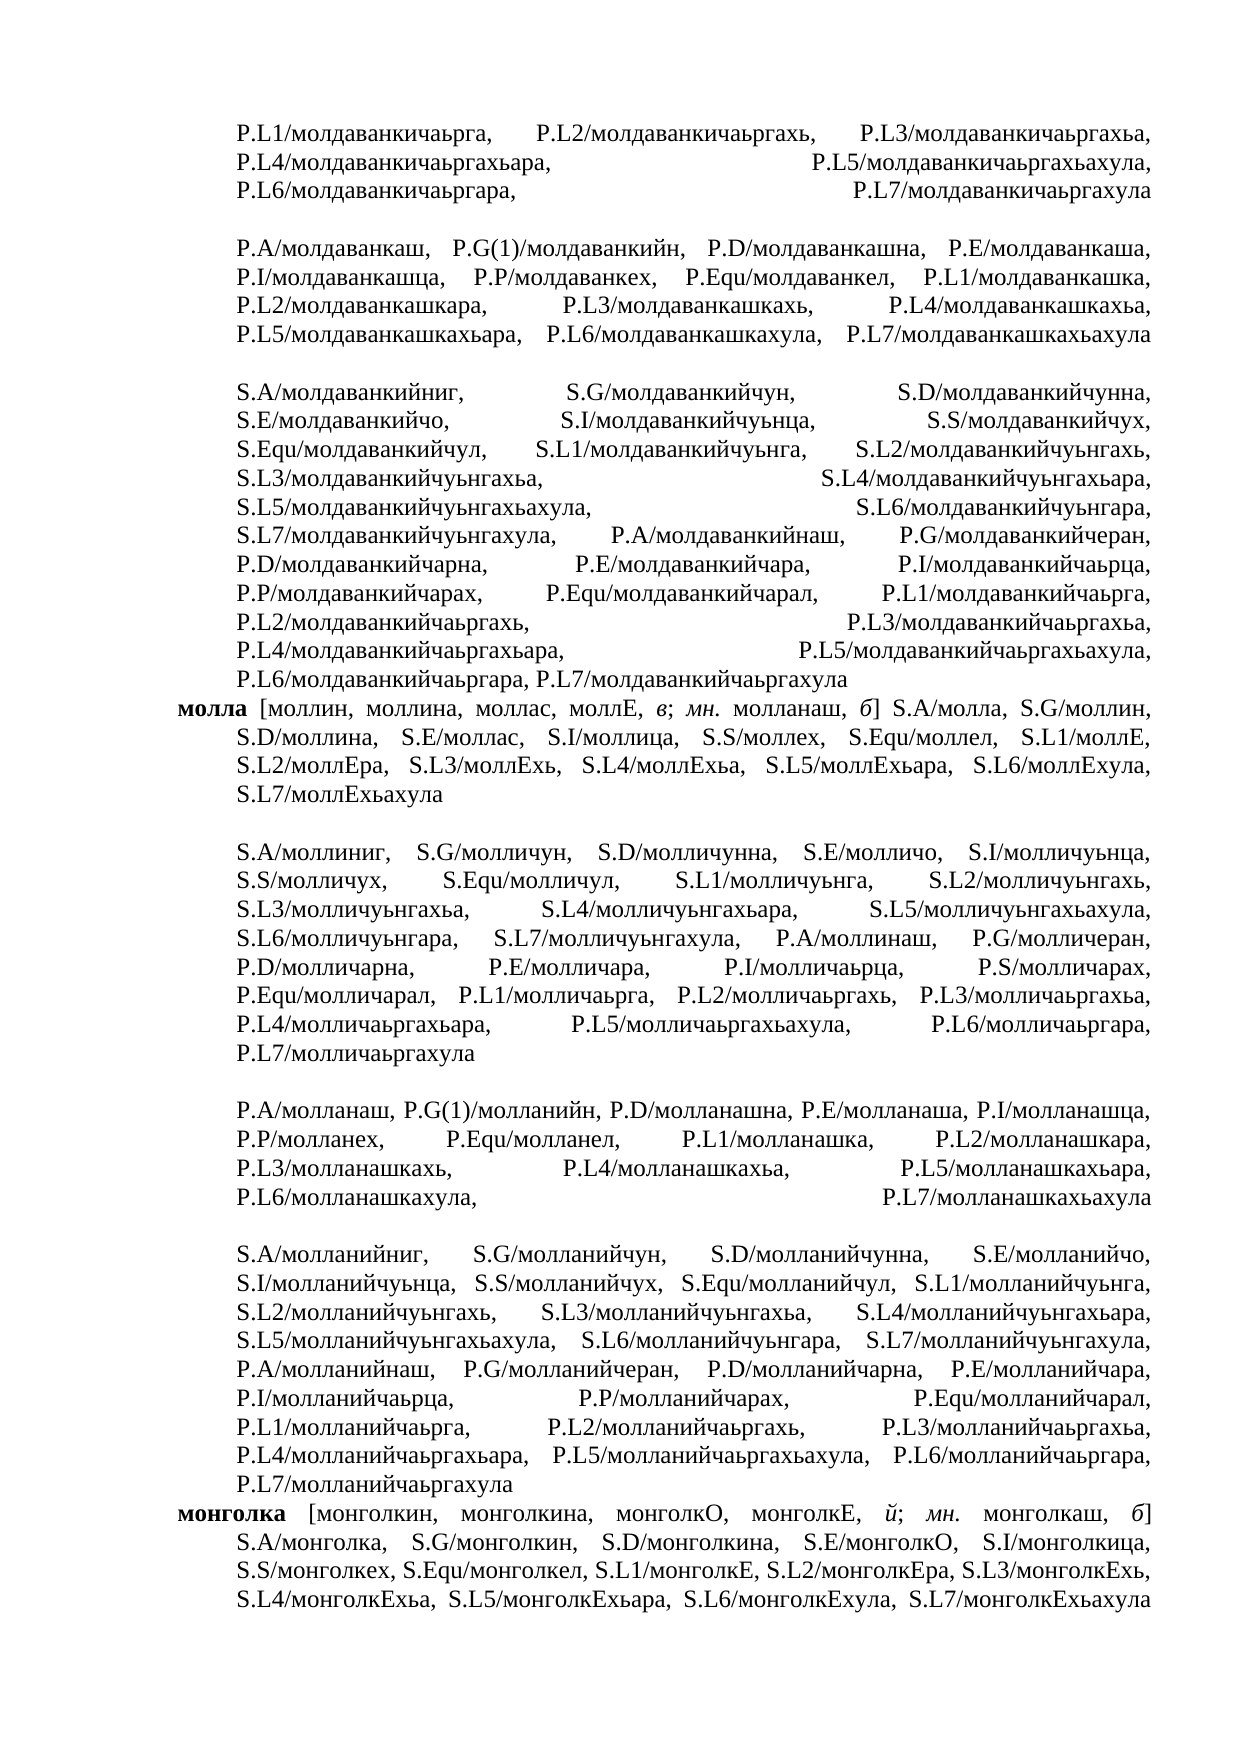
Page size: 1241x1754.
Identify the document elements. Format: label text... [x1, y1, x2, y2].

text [177, 1498, 1152, 1613]
text молла [моллин, моллина, моллас, моллЕ, в; мн. молланаш, б] S.A/молла, S.G/моллин, S.D/моллина, S.E/моллас, S.I/моллица, S.S/моллех, S.Equ/моллел, S.L1/моллЕ, S.L2/моллЕра, S.L3/моллЕхь, S.L4/моллЕхьа, S.L5/моллЕхьара, S.L6/моллЕхула, S.L7/моллЕхьахула S.A/моллиниг, S.G/молличун, S.D/молличунна, S.E/молличо, S.I/молличуьнца, S.S/молличух, S.Equ/молличул, S.L1/молличуьнга, S.L2/молличуьнгахь, S.L3/молличуьнгахьа, S.L4/молличуьнгахьара, S.L5/молличуьнгахьахула, S.L6/молличуьнгара, S.L7/молличуьнгахула, P.A/моллинаш, P.G/молличеран, P.D/молличарна, P.E/молличара, P.I/молличаьрца, P.S/молличарах, P.Equ/молличарал, P.L1/молличаьрга, P.L2/молличаьргахь, P.L3/молличаьргахьа, P.L4/молличаьргахьара, P.L5/молличаьргахьахула, P.L6/молличаьргара, P.L7/молличаьргахула P.A/молланаш, P.G(1)/молланийн, P.D/молланашна, P.E/молланаша, P.I/молланашца, P.P/молланех, P.Equ/молланел, P.L1/молланашка, P.L2/молланашкара, P.L3/молланашкахь, P.L4/молланашкахьа, P.L5/молланашкахьара, P.L6/молланашкахула, P.L7/молланашкахьахула S.A/молланийниг, S.G/молланийчун, S.D/молланийчунна, S.E/молланийчо, S.I/молланийчуьнца, S.S/молланийчух, S.Equ/молланийчул, S.L1/молланийчуьнга, S.L2/молланийчуьнгахь, S.L3/молланийчуьнгахьа, S.L4/молланийчуьнгахьара, S.L5/молланийчуьнгахьахула, S.L6/молланийчуьнгара, S.L7/молланийчуьнгахула, P.A/молланийнаш, P.G/молланийчеран, P.D/молланийчарна, P.E/молланийчара, P.I/молланийчаьрца, P.P/молланийчарах, P.Equ/молланийчарал, P.L1/молланийчаьрга, P.L2/молланийчаьргахь, P.L3/молланийчаьргахьа, P.L4/молланийчаьргахьара, P.L5/молланийчаьргахьахула, P.L6/молланийчаьргара, P.L7/молланийчаьргахула [177, 693, 1152, 1498]
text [177, 118, 1152, 693]
